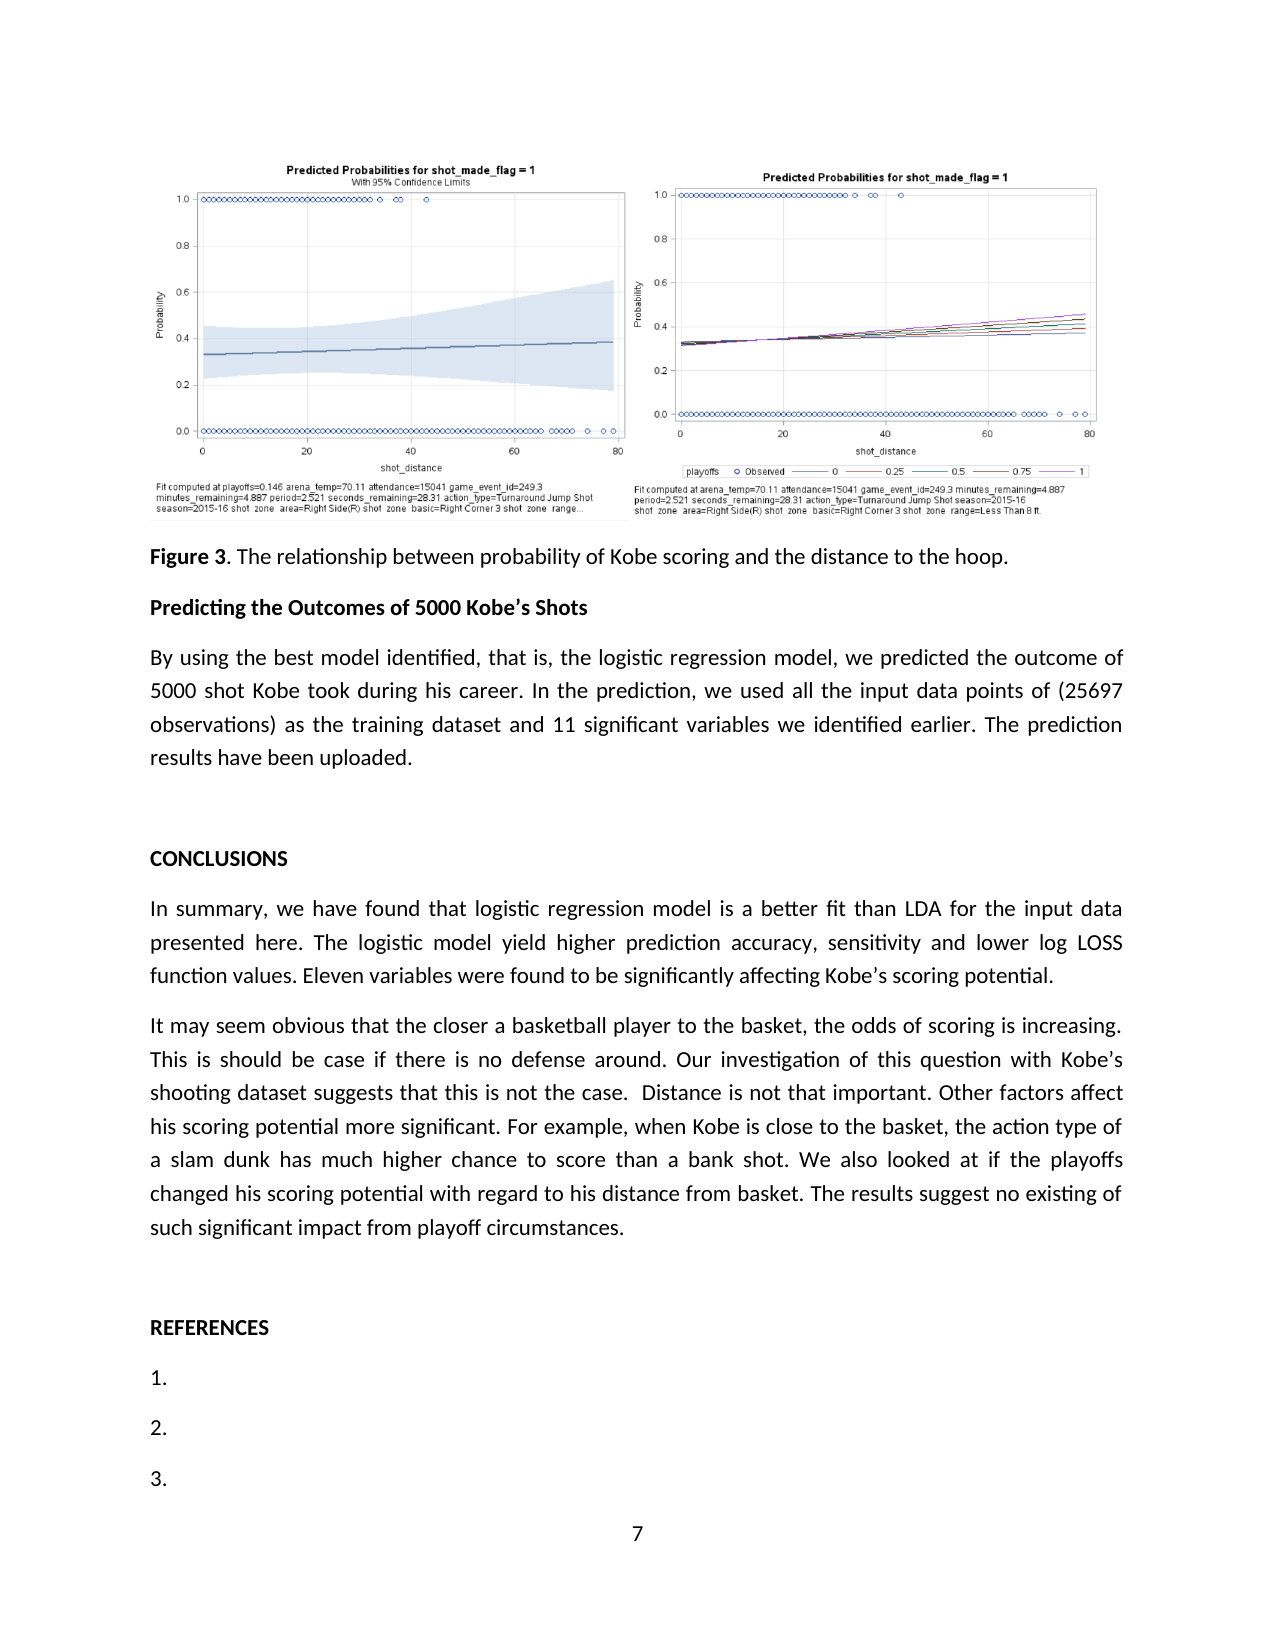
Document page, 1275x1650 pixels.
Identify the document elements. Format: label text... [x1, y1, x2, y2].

text Figure 3. The relationship between probability of Kobe scoring and the distance to the hoop. [150, 542, 1125, 571]
text Predicting the Outcomes of 5000 Kobe’s Shots [150, 593, 1125, 621]
text 2. [150, 1413, 1125, 1442]
text It may seem obvious that the closer a basketball player to the basket, the odds of scoring is increasing. This is should be case if there is no defense around. Our investigation of this question with Kobe’s shooting dataset suggests that this is not the case. Distance is not that important. Other factors affect his scoring potential more significant. For example, when Kobe is close to the basket, the action type of a slam dunk has much higher chance to score than a bank shot. We also looked at if the playoffs changed his scoring potential with regard to his distance from basket. The results suggest no existing of such significant impact from playoff circumstances. [150, 1011, 1125, 1241]
text By using the best model identified, that is, the logistic regression model, we predicted the outcome of 5000 shot Kobe took during his career. In the prediction, we used all the input data points of (25697 observations) as the training dataset and 11 significant variables we identified earlier. The prediction results have been uploaded. [150, 643, 1125, 772]
picture [150, 150, 1103, 521]
text In summary, we have found that logistic regression model is a better fit than LDA for the input data presented here. The logistic model yield higher prediction accuracy, sensitivity and lower log LOSS function values. Eleven variables were found to be significantly affecting Kobe’s scoring potential. [150, 894, 1125, 989]
text REFERENCES [150, 1313, 1125, 1341]
text CONCLUSIONS [150, 844, 1125, 872]
text 1. [150, 1363, 1125, 1391]
text 3. [150, 1464, 1125, 1492]
